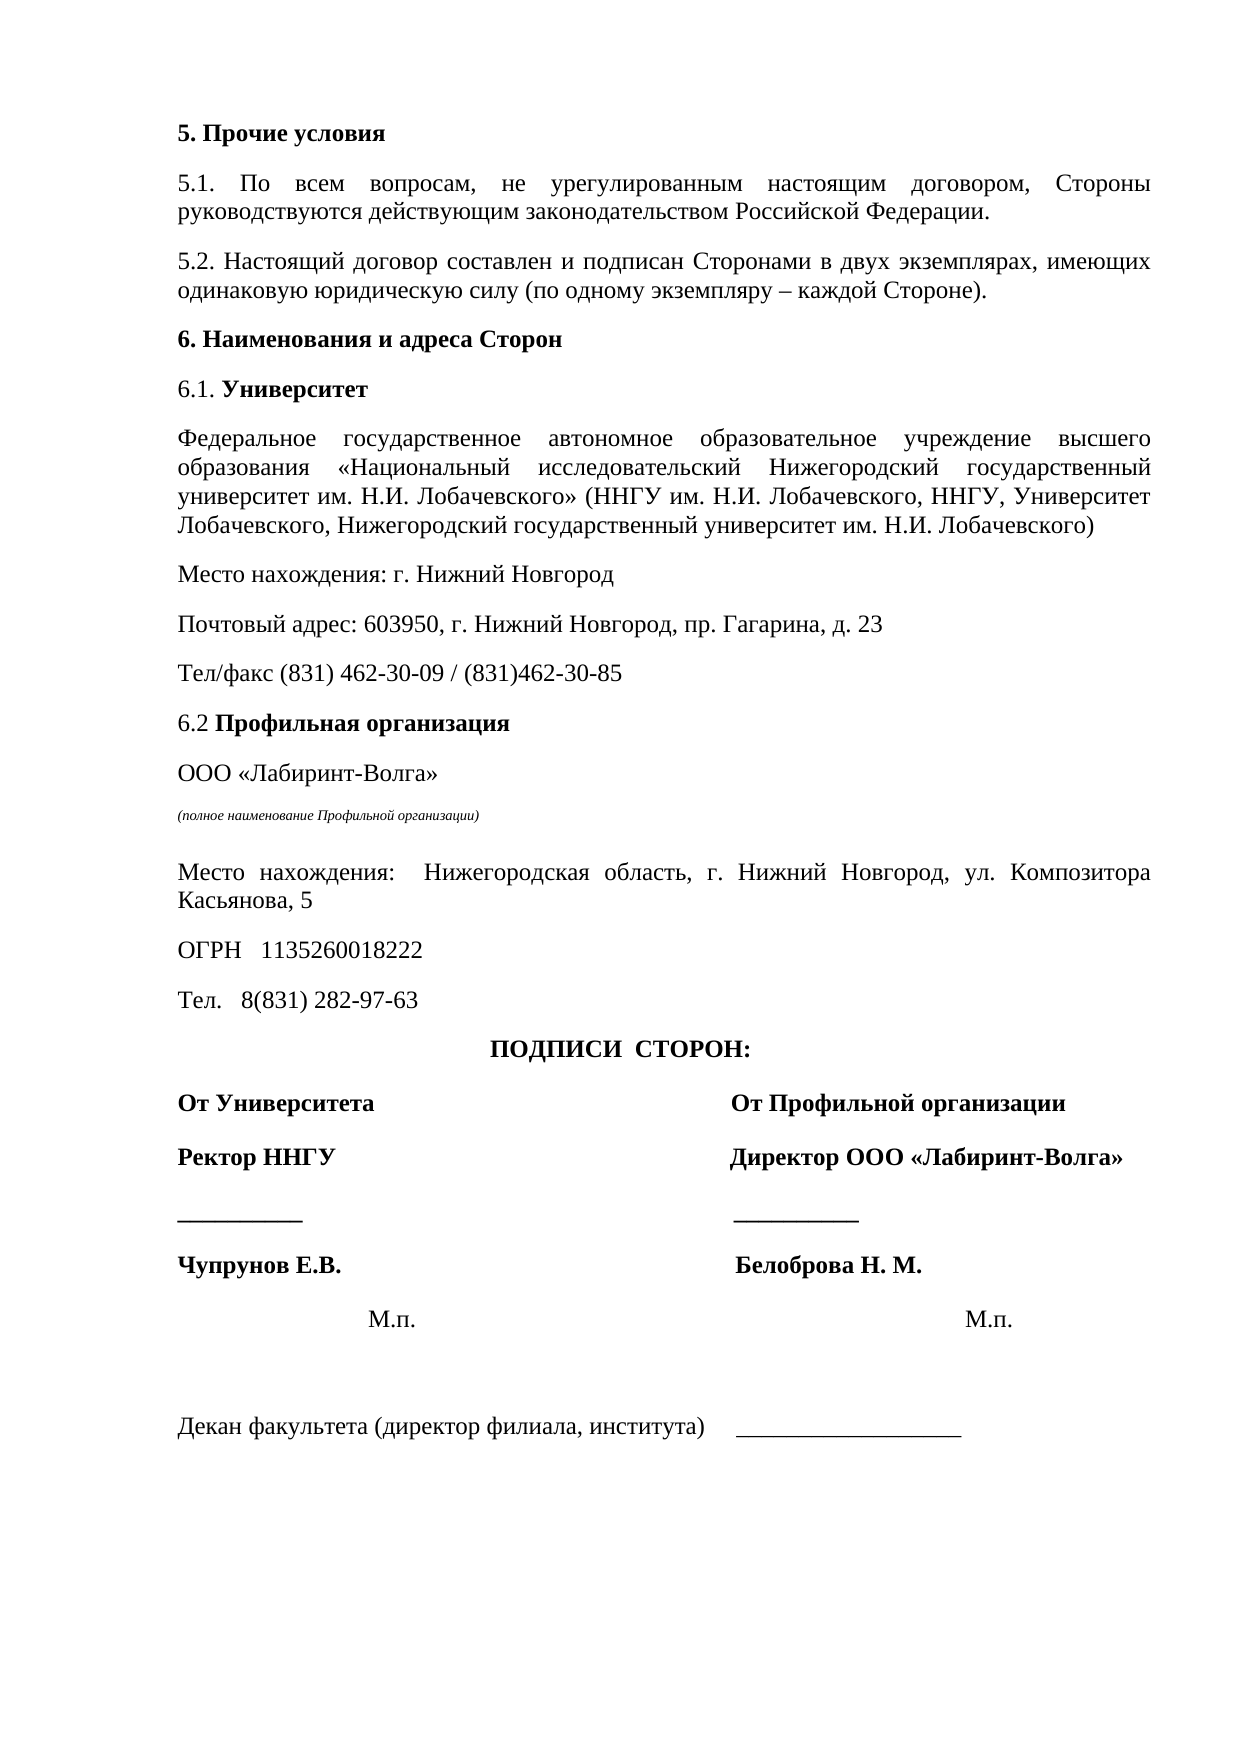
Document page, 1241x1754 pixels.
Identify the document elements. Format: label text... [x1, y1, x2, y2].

text Тел/факс (831) 462-30-09 / (831)462-30-85 [177, 658, 1152, 687]
text Почтовый адрес: 603950, г. Нижний Новгород, пр. Гагарина, д. 23 [177, 609, 1152, 638]
text М.п. М.п. [177, 1304, 1152, 1332]
text 5. Прочие условия [177, 118, 1152, 147]
text От Университета От Профильной организации [177, 1088, 1152, 1117]
text 5.1. По всем вопросам, не урегулированным настоящим договором, Стороны руководствуются действующим законодательством Российской Федерации. [177, 168, 1152, 225]
text Место нахождения: Нижегородская область, г. Нижний Новгород, ул. Композитора Касьянова, 5 [177, 857, 1152, 914]
text Федеральное государственное автономное образовательное учреждение высшего образования «Национальный исследовательский Нижегородский государственный университет им. Н.И. Лобачевского» (ННГУ им. Н.И. Лобачевского, ННГУ, Университет Лобачевского, Нижегородский государственный университет им. Н.И. Лобачевского) [177, 423, 1152, 538]
text __________ __________ [177, 1196, 1152, 1225]
text Ректор ННГУ Директор ООО «Лабиринт-Волга» [177, 1142, 1152, 1171]
text 6.2 Профильная организация [177, 708, 1152, 737]
text (полное наименование Профильной организации) [177, 807, 1152, 836]
text Место нахождения: г. Нижний Новгород [177, 559, 1152, 588]
text 6. Наименования и адреса Сторон [177, 324, 1152, 353]
text 6.1. Университет [177, 374, 1152, 403]
text ПОДПИСИ СТОРОН: [177, 1034, 1152, 1063]
text ООО «Лабиринт-Волга» [177, 758, 1152, 786]
text Тел. 8(831) 282-97-63 [177, 985, 1152, 1013]
text 5.2. Настоящий договор составлен и подписан Сторонами в двух экземплярах, имеющих одинаковую юридическую силу (по одному экземпляру – каждой Стороне). [177, 246, 1152, 303]
text Чупрунов Е.В. Белоброва Н. М. [177, 1250, 1152, 1278]
text Декан факультета (директор филиала, института) __________________ [177, 1411, 1152, 1440]
text ОГРН 1135260018222 [177, 935, 1152, 964]
